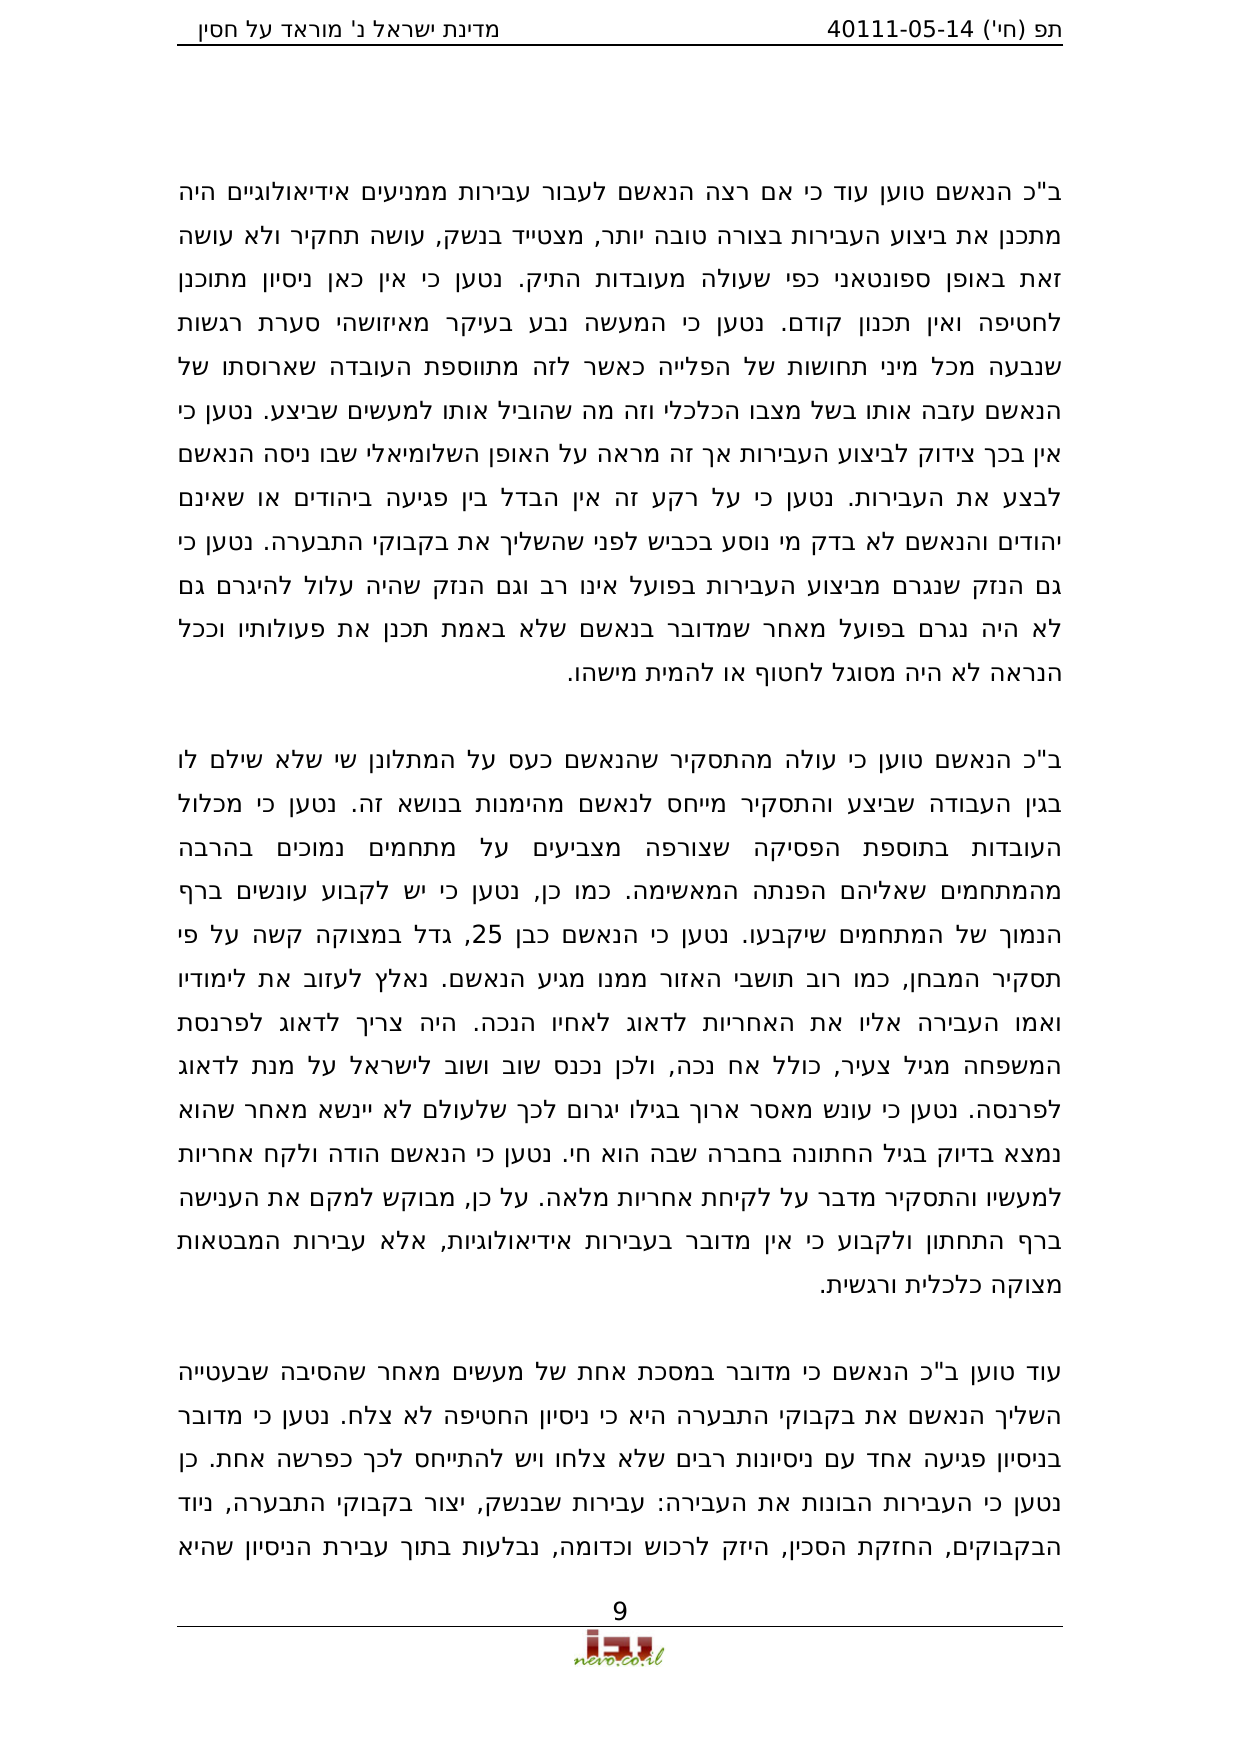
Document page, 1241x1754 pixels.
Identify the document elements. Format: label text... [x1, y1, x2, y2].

text ב"כ הנאשם טוען עוד כי אם רצה הנאשם לעבור עבירות ממניעים אידיאולוגיים היה מתכנן את ביצוע העבירות בצורה טובה יותר, מצטייד בנשק, עושה תחקיר ולא עושה זאת באופן ספונטאני כפי שעולה מעובדות התיק. נטען כי אין כאן ניסיון מתוכנן לחטיפה ואין תכנון קודם. נטען כי המעשה נבע בעיקר מאיזושהי סערת רגשות שנבעה מכל מיני תחושות של הפלייה כאשר לזה מתווספת העובדה שארוסתו של הנאשם עזבה אותו בשל מצבו הכלכלי וזה מה שהוביל אותו למעשים שביצע. נטען כי אין בכך צידוק לביצוע העבירות אך זה מראה על האופן השלומיאלי שבו ניסה הנאשם לבצע את העבירות. נטען כי על רקע זה אין הבדל בין פגיעה ביהודים או שאינם יהודים והנאשם לא בדק מי נוסע בכביש לפני שהשליך את בקבוקי התבערה. נטען כי גם הנזק שנגרם מביצוע העבירות בפועל אינו רב וגם הנזק שהיה עלול להיגרם גם לא היה נגרם בפועל מאחר שמדובר בנאשם שלא באמת תכנן את פעולותיו וככל הנראה לא היה מסוגל לחטוף או להמית מישהו. [177, 177, 1063, 688]
picture [574, 1629, 666, 1667]
text ב"כ הנאשם טוען כי עולה מהתסקיר שהנאשם כעס על המתלונן שי שלא שילם לו בגין העבודה שביצע והתסקיר מייחס לנאשם מהימנות בנושא זה. נטען כי מכלול העובדות בתוספת הפסיקה שצורפה מצביעים על מתחמים נמוכים בהרבה מהמתחמים שאליהם הפנתה המאשימה. כמו כן, נטען כי יש לקבוע עונשים ברף הנמוך של המתחמים שיקבעו. נטען כי הנאשם כבן 25, גדל במצוקה קשה על פי תסקיר המבחן, כמו רוב תושבי האזור ממנו מגיע הנאשם. נאלץ לעזוב את לימודיו ואמו העבירה אליו את האחריות לדאוג לאחיו הנכה. היה צריך לדאוג לפרנסת המשפחה מגיל צעיר, כולל אח נכה, ולכן נכנס שוב ושוב לישראל על מנת לדאוג לפרנסה. נטען כי עונש מאסר ארוך בגילו יגרום לכך שלעולם לא יינשא מאחר שהוא נמצא בדיוק בגיל החתונה בחברה שבה הוא חי. נטען כי הנאשם הודה ולקח אחריות למעשיו והתסקיר מדבר על לקיחת אחריות מלאה. על כן, מבוקש למקם את הענישה ברף התחתון ולקבוע כי אין מדובר בעבירות אידיאולוגיות, אלא עבירות המבטאות מצוקה כלכלית ורגשית. [177, 745, 1063, 1299]
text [177, 1357, 1063, 1561]
